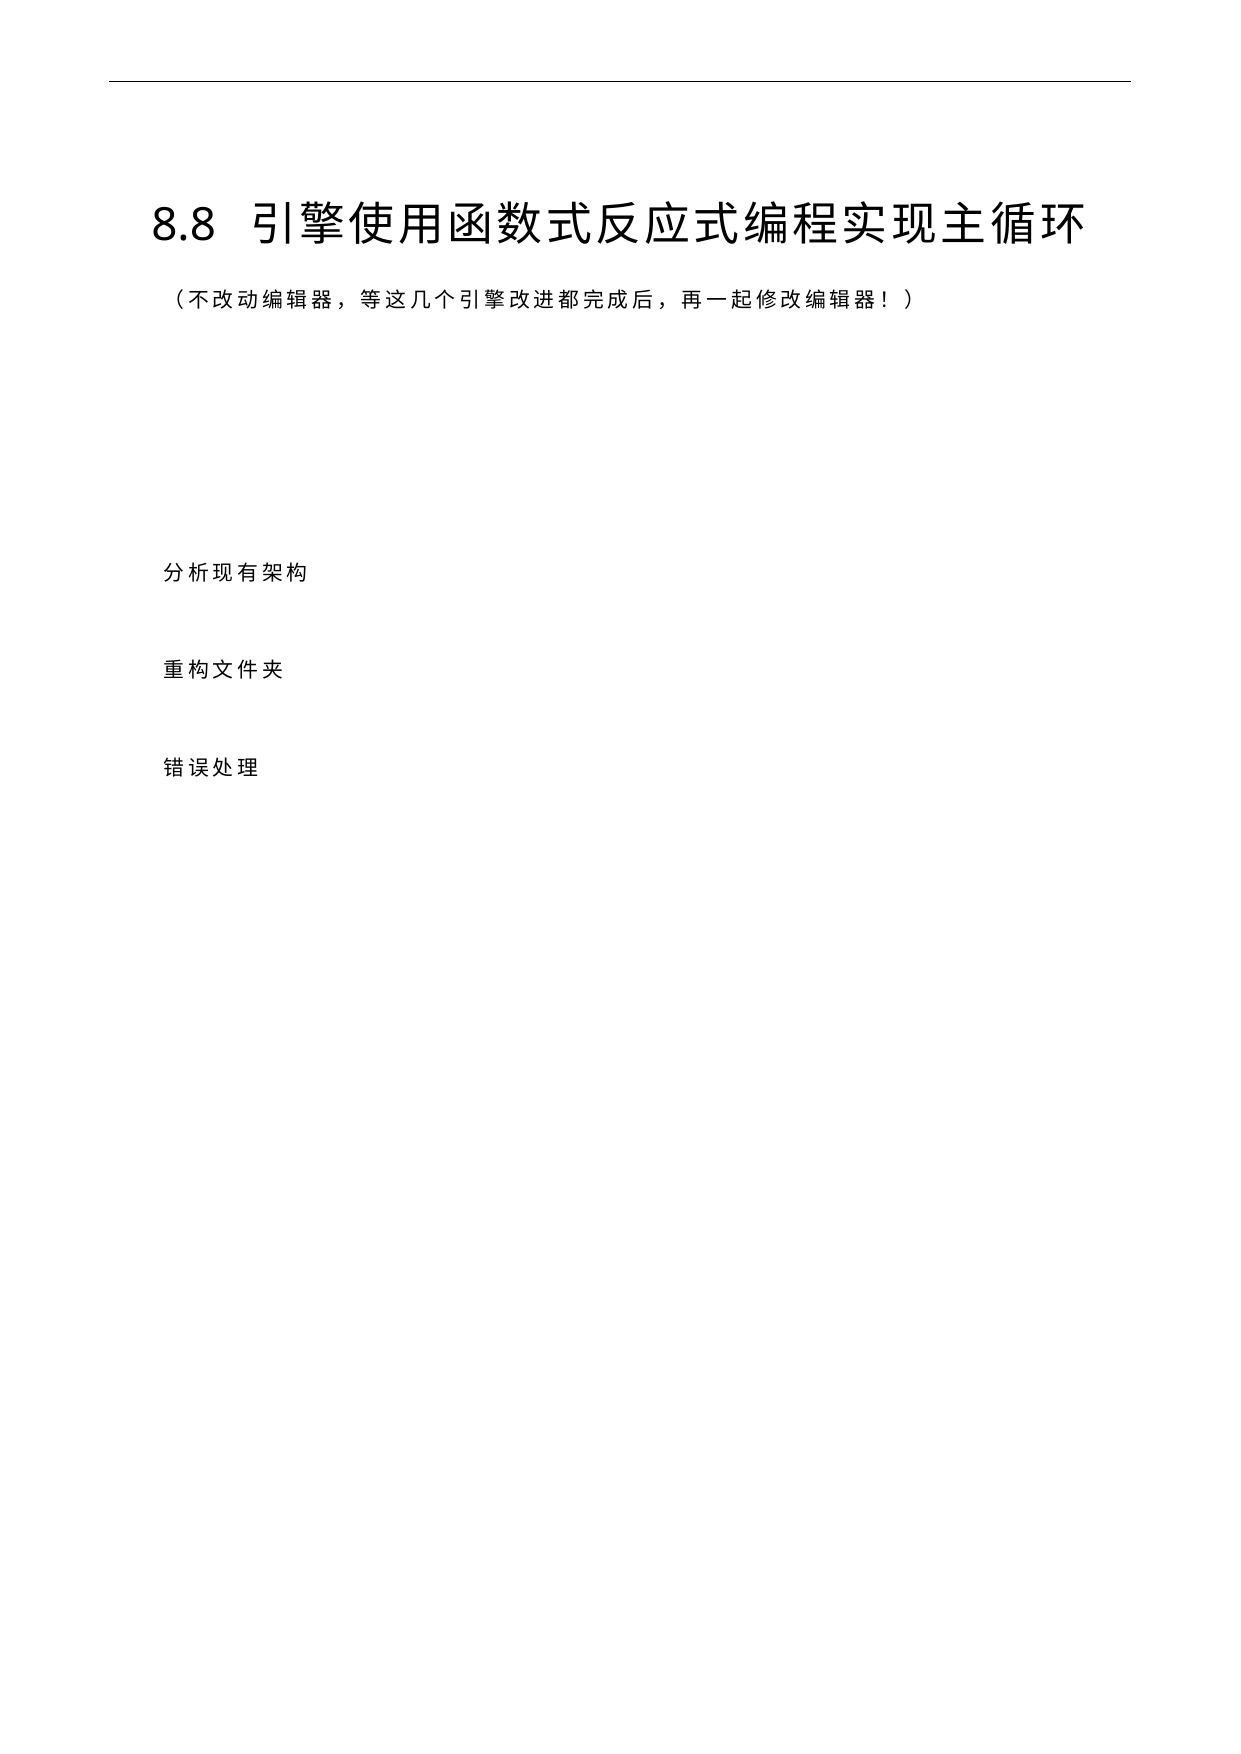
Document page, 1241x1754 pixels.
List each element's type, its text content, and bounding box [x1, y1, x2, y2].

subtitle 8.8 使用函数式反应式编程实现主循环 [114, 172, 1126, 270]
text 重构文件夹 [114, 652, 1126, 685]
text 错误处理 [114, 750, 1126, 782]
text 分析现有架构 [114, 555, 1126, 587]
